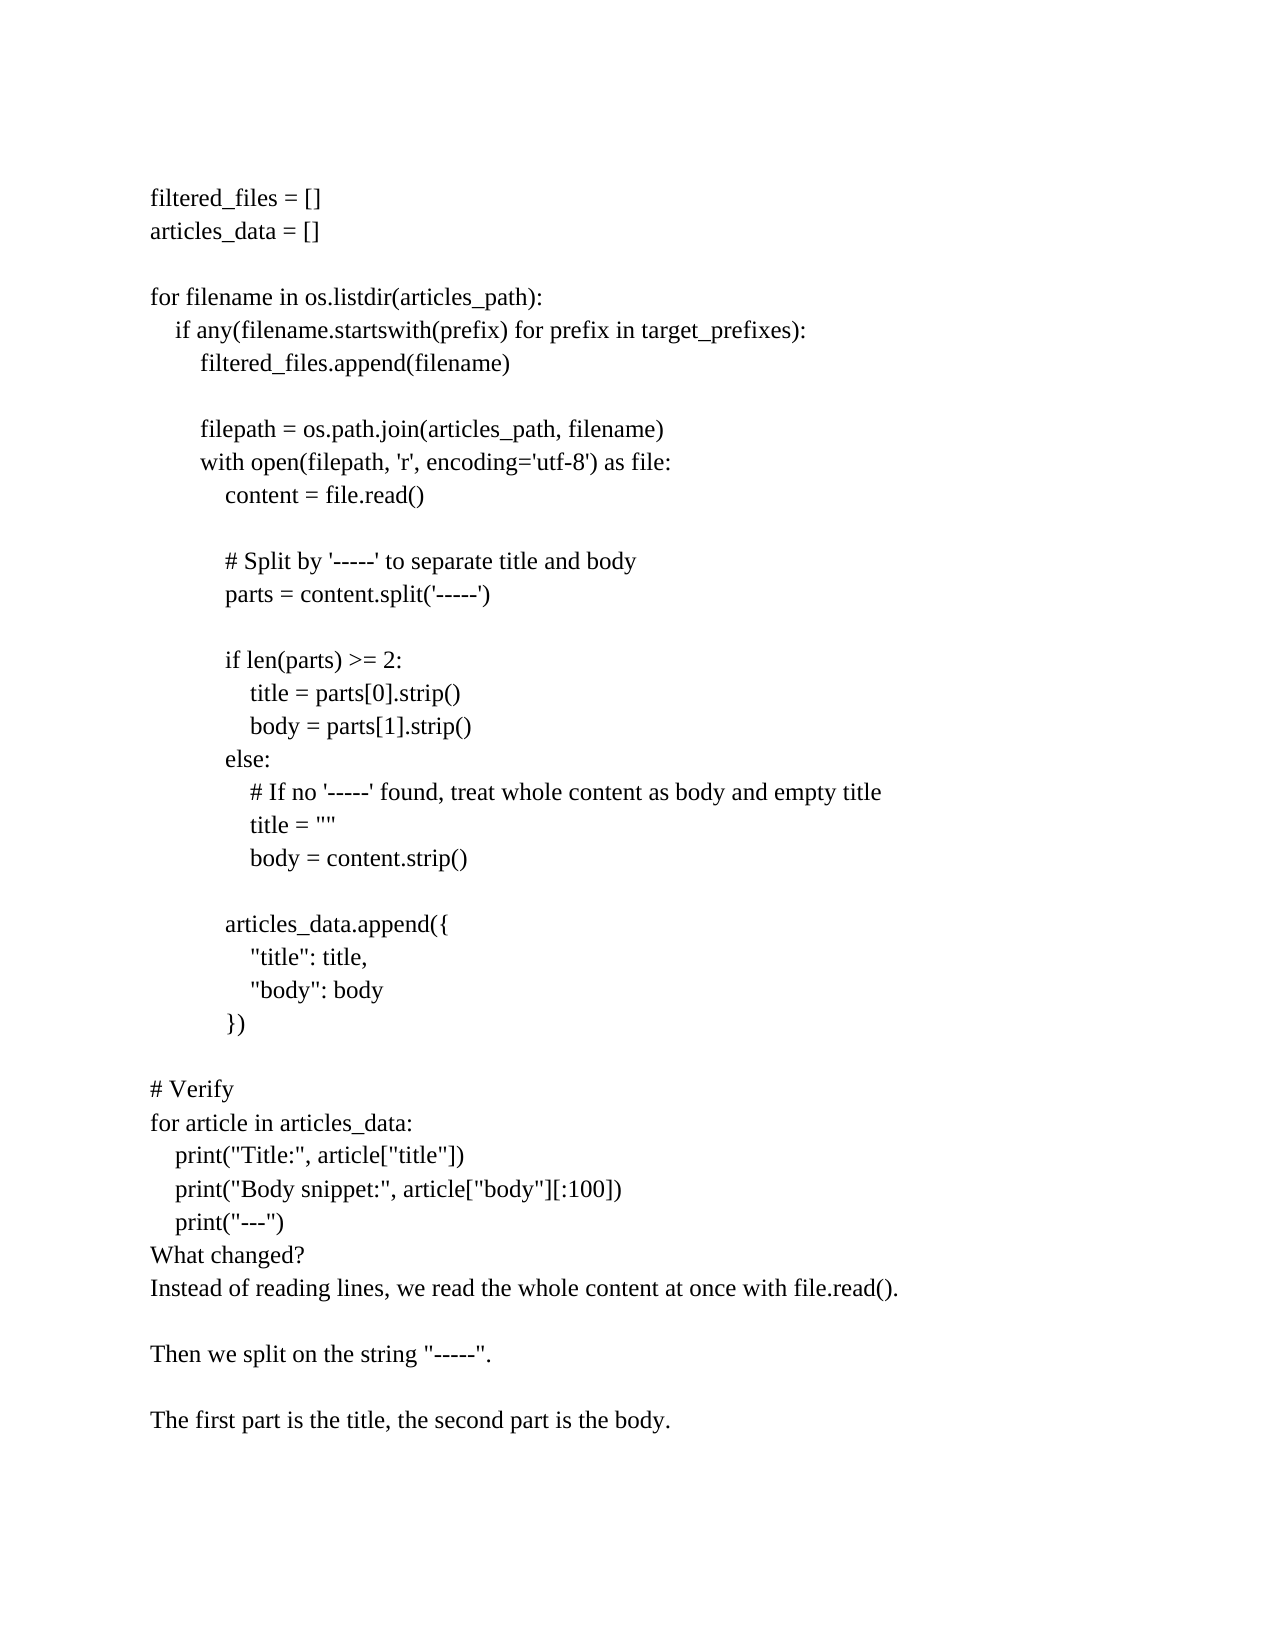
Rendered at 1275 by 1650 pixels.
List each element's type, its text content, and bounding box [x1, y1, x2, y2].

text filepath = os.path.join(articles_path, filename) [150, 414, 1125, 443]
text Then we split on the string "-----". [150, 1339, 1125, 1367]
text title = "" [150, 810, 1125, 839]
text if len(parts) >= 2: [150, 645, 1125, 674]
text title = parts[0].strip() [150, 678, 1125, 707]
text articles_data.append({ [150, 909, 1125, 938]
text filtered_files = [] [150, 183, 1125, 212]
text # Split by '-----' to separate title and body [150, 546, 1125, 575]
text filtered_files.append(filename) [150, 348, 1125, 377]
text for article in articles_data: [150, 1108, 1125, 1136]
text with open(filepath, 'r', encoding='utf-8') as file: [150, 447, 1125, 476]
text else: [150, 744, 1125, 773]
text if any(filename.startswith(prefix) for prefix in target_prefixes): [150, 315, 1125, 344]
text articles_data = [] [150, 216, 1125, 245]
text # Verify [150, 1074, 1125, 1103]
text print("---") [150, 1207, 1125, 1235]
text body = content.strip() [150, 843, 1125, 872]
text print("Title:", article["title"]) [150, 1141, 1125, 1169]
text }) [150, 1008, 1125, 1037]
text "body": body [150, 976, 1125, 1004]
text "title": title, [150, 942, 1125, 971]
text for filename in os.listdir(articles_path): [150, 282, 1125, 311]
text # If no '-----' found, treat whole content as body and empty title [150, 777, 1125, 806]
text What changed? [150, 1240, 1125, 1268]
text The first part is the title, the second part is the body. [150, 1405, 1125, 1433]
text body = parts[1].strip() [150, 711, 1125, 740]
text content = file.read() [150, 480, 1125, 509]
text parts = content.split('-----') [150, 579, 1125, 608]
text Instead of reading lines, we read the whole content at once with file.read(). [150, 1273, 1125, 1301]
text print("Body snippet:", article["body"][:100]) [150, 1174, 1125, 1202]
